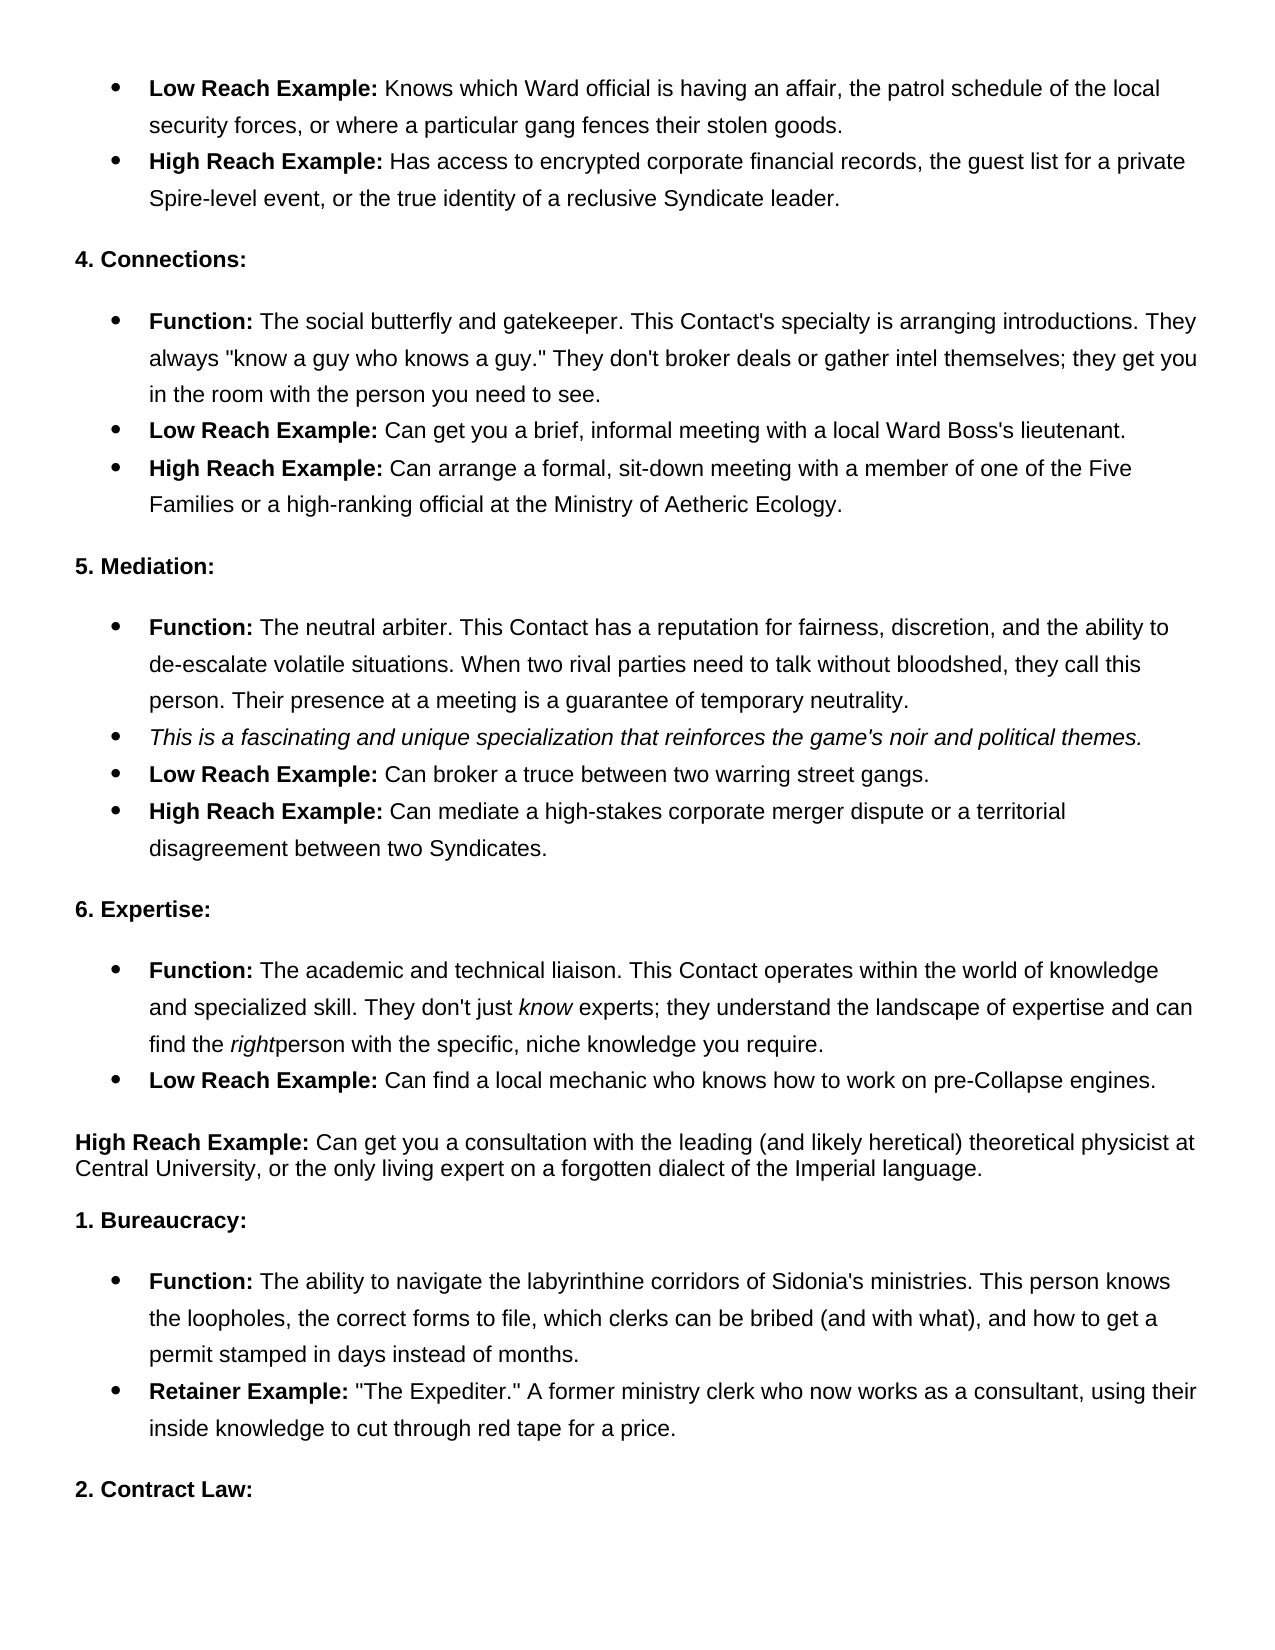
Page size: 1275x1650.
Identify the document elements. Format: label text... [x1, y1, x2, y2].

list Function: The academic and technical liaison. This Contact operates within the world of knowledge and specialized skill. They don't just know experts; they understand the landscape of expertise and can find the rightperson with the specific, niche knowledge you require. [111, 957, 1200, 1057]
list Low Reach Example: Knows which Ward official is having an affair, the patrol schedule of the local security forces, or where a particular gang fences their stolen goods. [111, 75, 1200, 138]
text 2. Contract Law: [75, 1476, 1200, 1502]
text 4. Connections: [75, 246, 1200, 273]
text High Reach Example: Can get you a consultation with the leading (and likely heretical) theoretical physicist at Central University, or the only living expert on a forgotten dialect of the Imperial language. [75, 1129, 1200, 1182]
list Function: The neutral arbiter. This Contact has a reputation for fairness, discretion, and the ability to de-escalate volatile situations. When two rival parties need to talk without bloodshed, they call this person. Their presence at a meeting is a guarantee of temporary neutrality. [111, 614, 1200, 714]
text 5. Mediation: [75, 553, 1200, 579]
list Low Reach Example: Can find a local mechanic who knows how to work on pre-Collapse engines. [111, 1067, 1200, 1094]
list High Reach Example: Can mediate a high-stakes corporate merger dispute or a territorial disagreement between two Syndicates. [111, 798, 1200, 861]
list Function: The social butterfly and gatekeeper. This Contact's specialty is arranging introductions. They always "know a guy who knows a guy." They don't broker deals or gather intel themselves; they get you in the room with the person you need to see. [111, 308, 1200, 407]
text 1. Bureaucracy: [75, 1207, 1200, 1233]
list Low Reach Example: Can get you a brief, informal meeting with a local Ward Boss's lieutenant. [111, 417, 1200, 444]
list Retainer Example: "The Expediter." A former ministry clerk who now works as a consultant, using their inside knowledge to cut through red tape for a price. [111, 1378, 1200, 1441]
list This is a fascinating and unique specialization that reinforces the game's noir and political themes. [111, 724, 1200, 751]
list High Reach Example: Can arrange a formal, sit-down meeting with a member of one of the Five Families or a high-ranking official at the Ministry of Aetheric Ecology. [111, 454, 1200, 518]
list Low Reach Example: Can broker a truce between two warring street gangs. [111, 761, 1200, 788]
text 6. Expertise: [75, 896, 1200, 922]
list Function: The ability to navigate the labyrinthine corridors of Sidonia's ministries. This person knows the loopholes, the correct forms to file, which clerks can be bribed (and with what), and how to get a permit stamped in days instead of months. [111, 1268, 1200, 1368]
list High Reach Example: Has access to encrypted corporate financial records, the guest list for a private Spire-level event, or the true identity of a reclusive Syndicate leader. [111, 148, 1200, 211]
